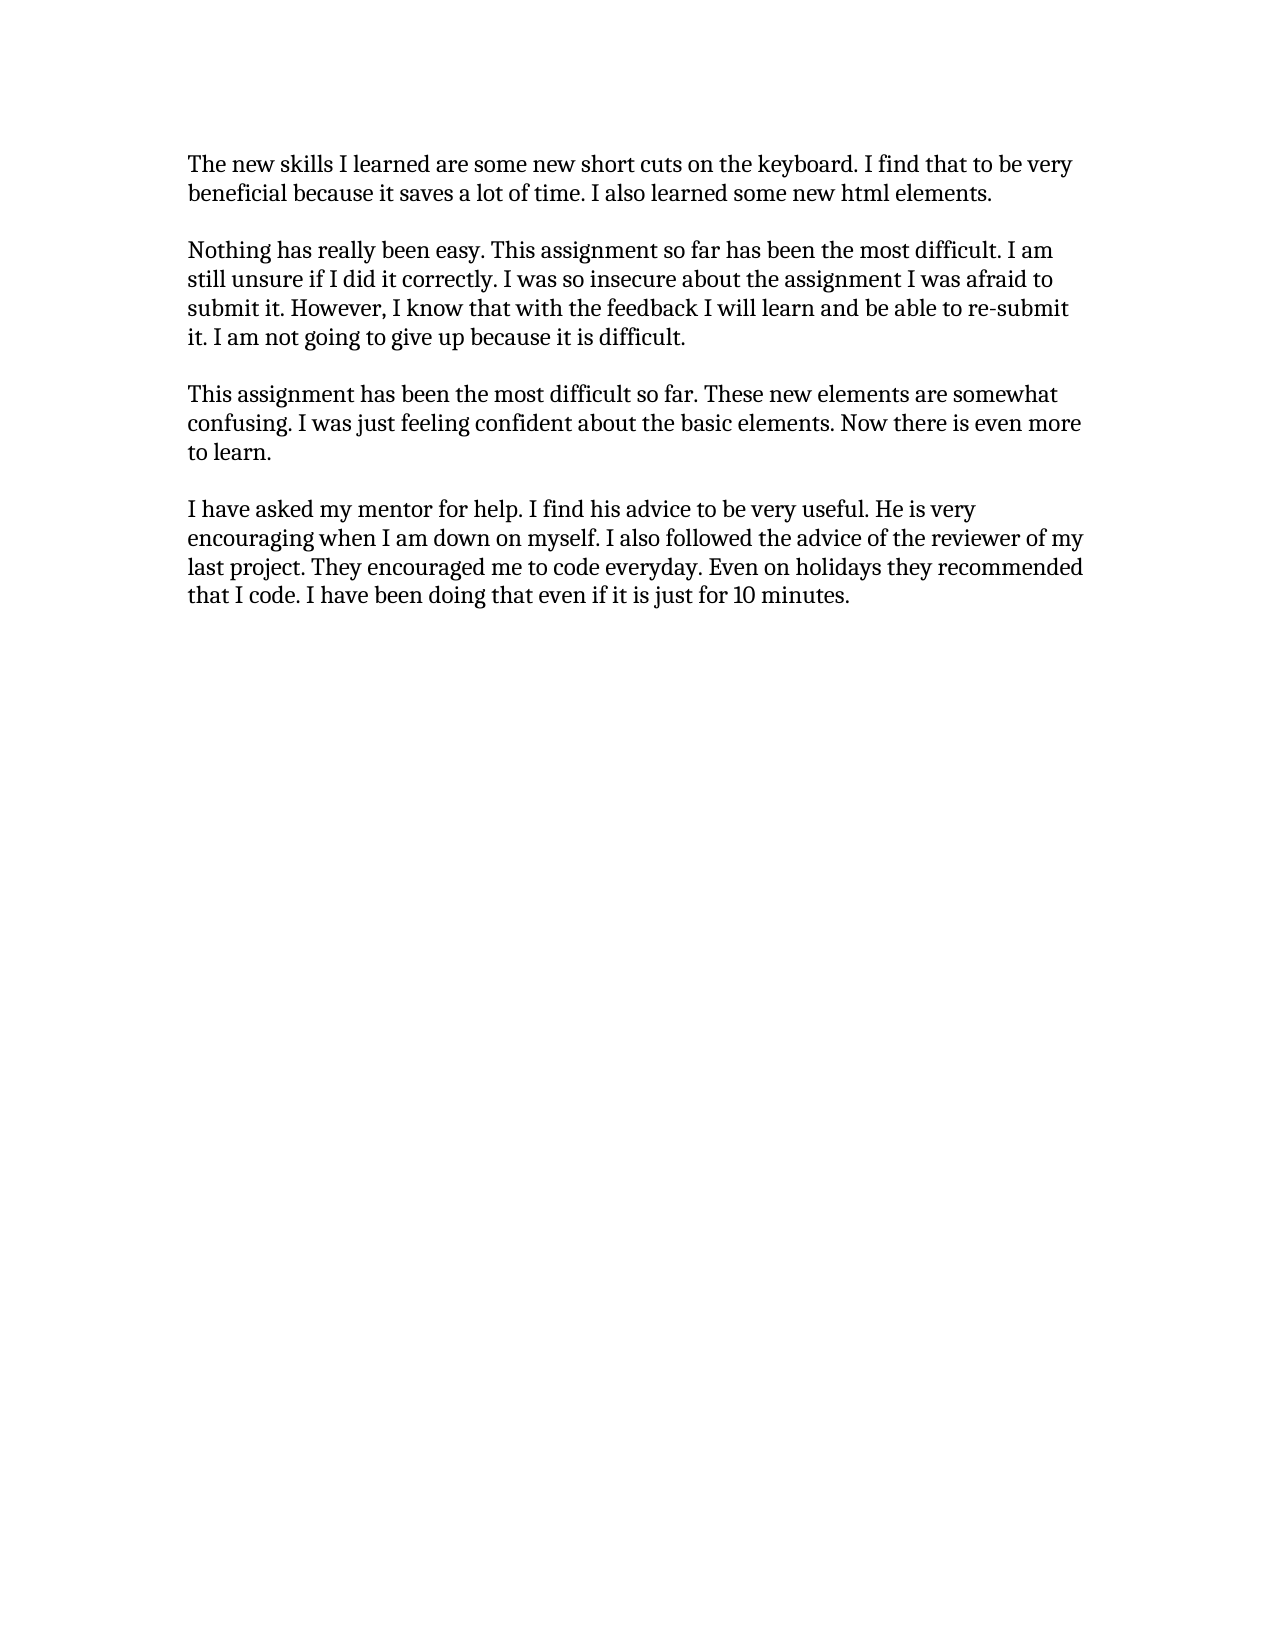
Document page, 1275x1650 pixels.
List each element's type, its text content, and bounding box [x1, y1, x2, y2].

text This assignment has been the most difficult so far. These new elements are somewhat confusing. I was just feeling confident about the basic elements. Now there is even more to learn. [187, 380, 1087, 466]
text Nothing has really been easy. This assignment so far has been the most difficult. I am still unsure if I did it correctly. I was so insecure about the assignment I was afraid to submit it. However, I know that with the feedback I will learn and be able to re-submit it. I am not going to give up because it is difficult. [187, 236, 1087, 351]
text The new skills I learned are some new short cuts on the keyboard. I find that to be very beneficial because it saves a lot of time. I also learned some new html elements. [187, 150, 1087, 207]
text I have asked my mentor for help. I find his advice to be very useful. He is very encouraging when I am down on myself. I also followed the advice of the reviewer of my last project. They encouraged me to code everyday. Even on holidays they recommended that I code. I have been doing that even if it is just for 10 minutes. [187, 495, 1087, 610]
